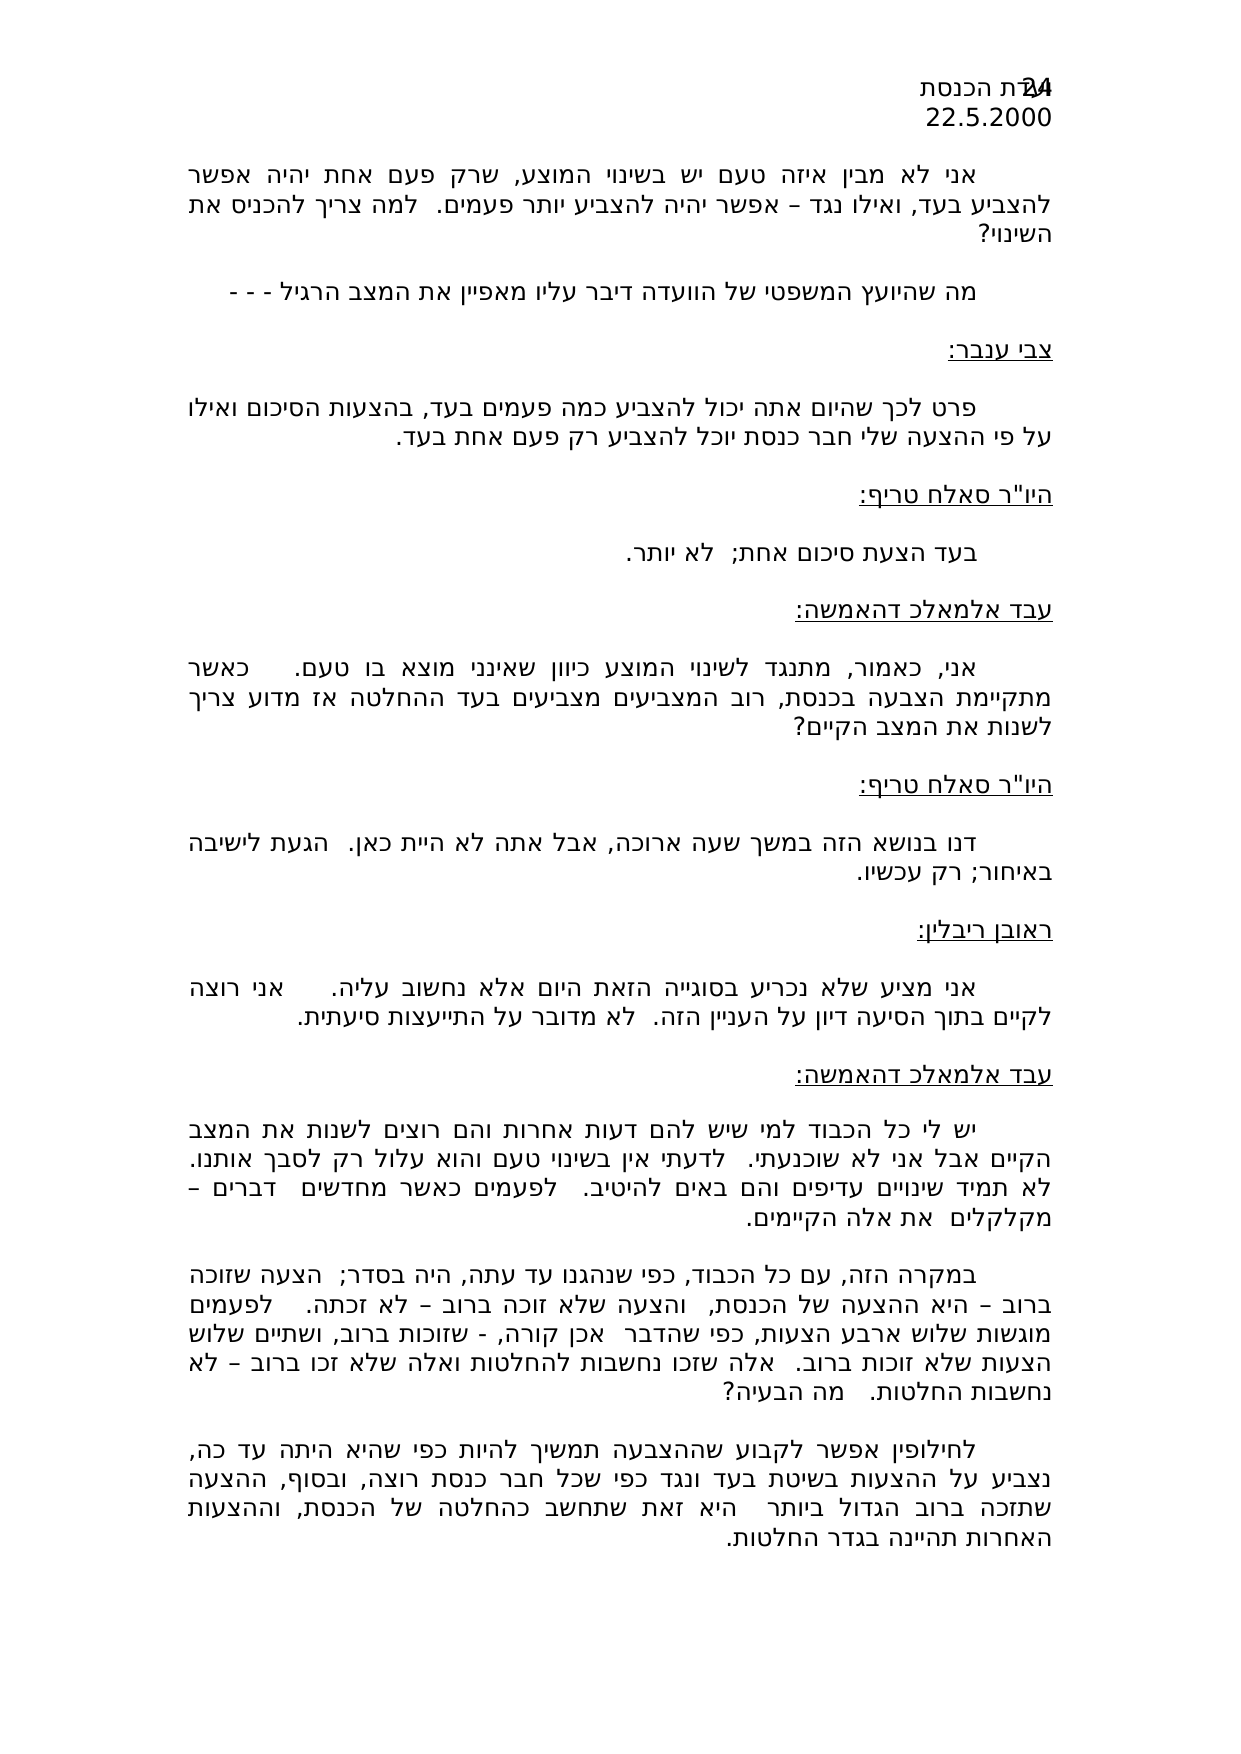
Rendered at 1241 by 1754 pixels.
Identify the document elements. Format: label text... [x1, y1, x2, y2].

text בעד הצעת סיכום אחת; לא יותר. [187, 538, 1053, 567]
text היו"ר סאלח טריף: [187, 770, 1053, 799]
text היו"ר סאלח טריף: [187, 480, 1053, 509]
text ראובן ריבלין: [187, 915, 1053, 944]
text לחילופין אפשר לקבוע שההצבעה תמשיך להיות כפי שהיא היתה עד כה, נצביע על ההצעות בשיטת בעד ונגד כפי שכל חבר כנסת רוצה, ובסוף, ההצעה שתזכה ברוב הגדול ביותר היא זאת שתחשב כהחלטה של הכנסת, וההצעות האחרות תהיינה בגדר החלטות. [187, 1435, 1053, 1552]
text פרט לכך שהיום אתה יכול להצביע כמה פעמים בעד, בהצעות הסיכום ואילו על פי ההצעה שלי חבר כנסת יוכל להצביע רק פעם אחת בעד. [187, 393, 1053, 451]
text צבי ענבר: [187, 335, 1053, 364]
text אני מציע שלא נכריע בסוגייה הזאת היום אלא נחשוב עליה. אני רוצה לקיים בתוך הסיעה דיון על העניין הזה. לא מדובר על התייעצות סיעתית. [187, 973, 1053, 1031]
text דנו בנושא הזה במשך שעה ארוכה, אבל אתה לא היית כאן. הגעת לישיבה באיחור; רק עכשיו. [187, 828, 1053, 886]
text מה שהיועץ המשפטי של הוועדה דיבר עליו מאפיין את המצב הרגיל - - - [187, 277, 1053, 306]
text במקרה הזה, עם כל הכבוד, כפי שנהגנו עד עתה, היה בסדר; הצעה שזוכה ברוב – היא ההצעה של הכנסת, והצעה שלא זוכה ברוב – לא זכתה. לפעמים מוגשות שלוש ארבע הצעות, כפי שהדבר אכן קורה, - שזוכות ברוב, ושתיים שלוש הצעות שלא זוכות ברוב. אלה שזכו נחשבות להחלטות ואלה שלא זכו ברוב – לא נחשבות החלטות. מה הבעיה? [187, 1261, 1053, 1407]
text אני, כאמור, מתנגד לשינוי המוצע כיוון שאינני מוצא בו טעם. כאשר מתקיימת הצבעה בכנסת, רוב המצביעים מצביעים בעד ההחלטה אז מדוע צריך לשנות את המצב הקיים? [187, 653, 1053, 741]
text עבד אלמאלכ דהאמשה: [187, 596, 1053, 625]
text עבד אלמאלכ דהאמשה: [187, 1060, 1053, 1089]
text יש לי כל הכבוד למי שיש להם דעות אחרות והם רוצים לשנות את המצב הקיים אבל אני לא שוכנעתי. לדעתי אין בשינוי טעם והוא עלול רק לסבך אותנו. לא תמיד שינויים עדיפים והם באים להיטיב. לפעמים כאשר מחדשים דברים – מקלקלים את אלה הקיימים. [187, 1115, 1053, 1232]
text אני לא מבין איזה טעם יש בשינוי המוצע, שרק פעם אחת יהיה אפשר להצביע בעד, ואילו נגד – אפשר יהיה להצביע יותר פעמים. למה צריך להכניס את השינוי? [187, 161, 1053, 248]
